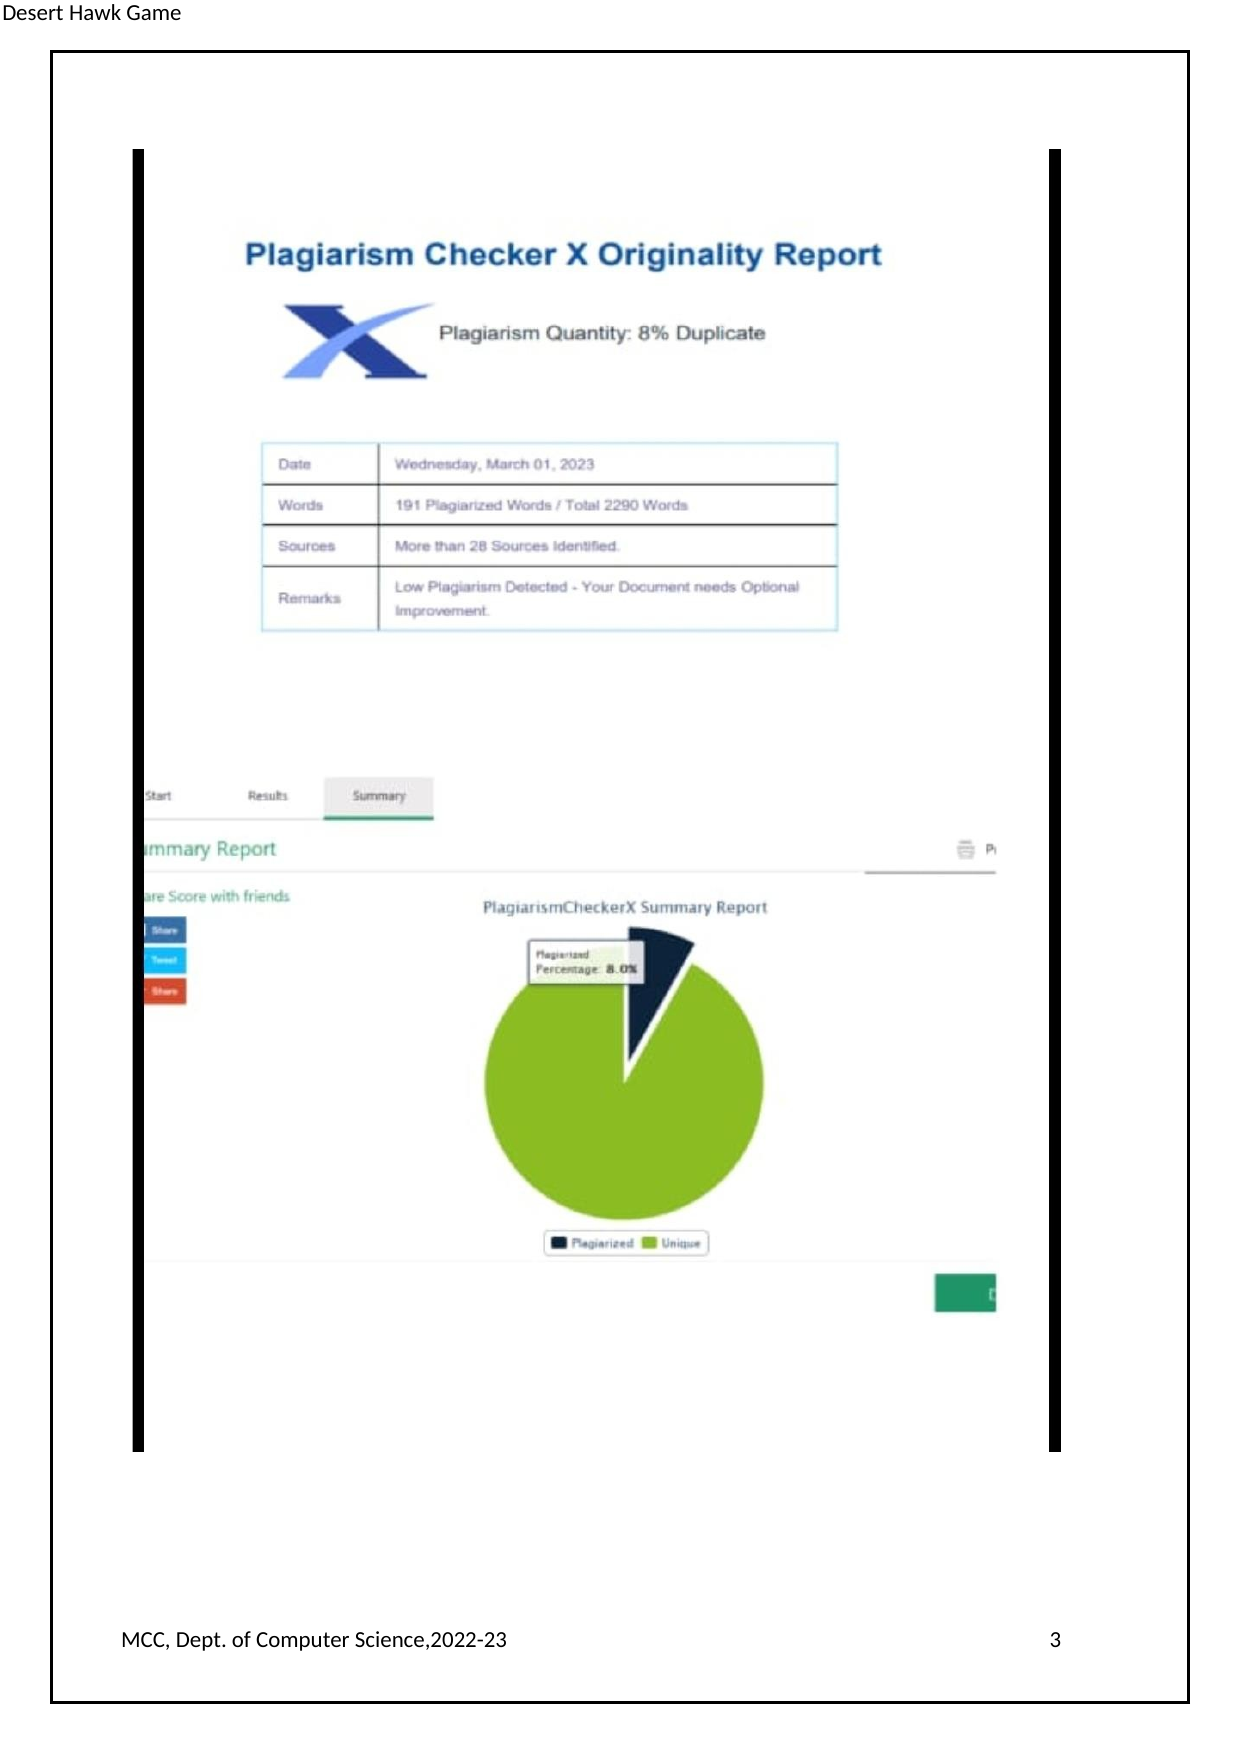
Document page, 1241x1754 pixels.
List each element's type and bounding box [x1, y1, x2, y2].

picture [132, 149, 1061, 1452]
